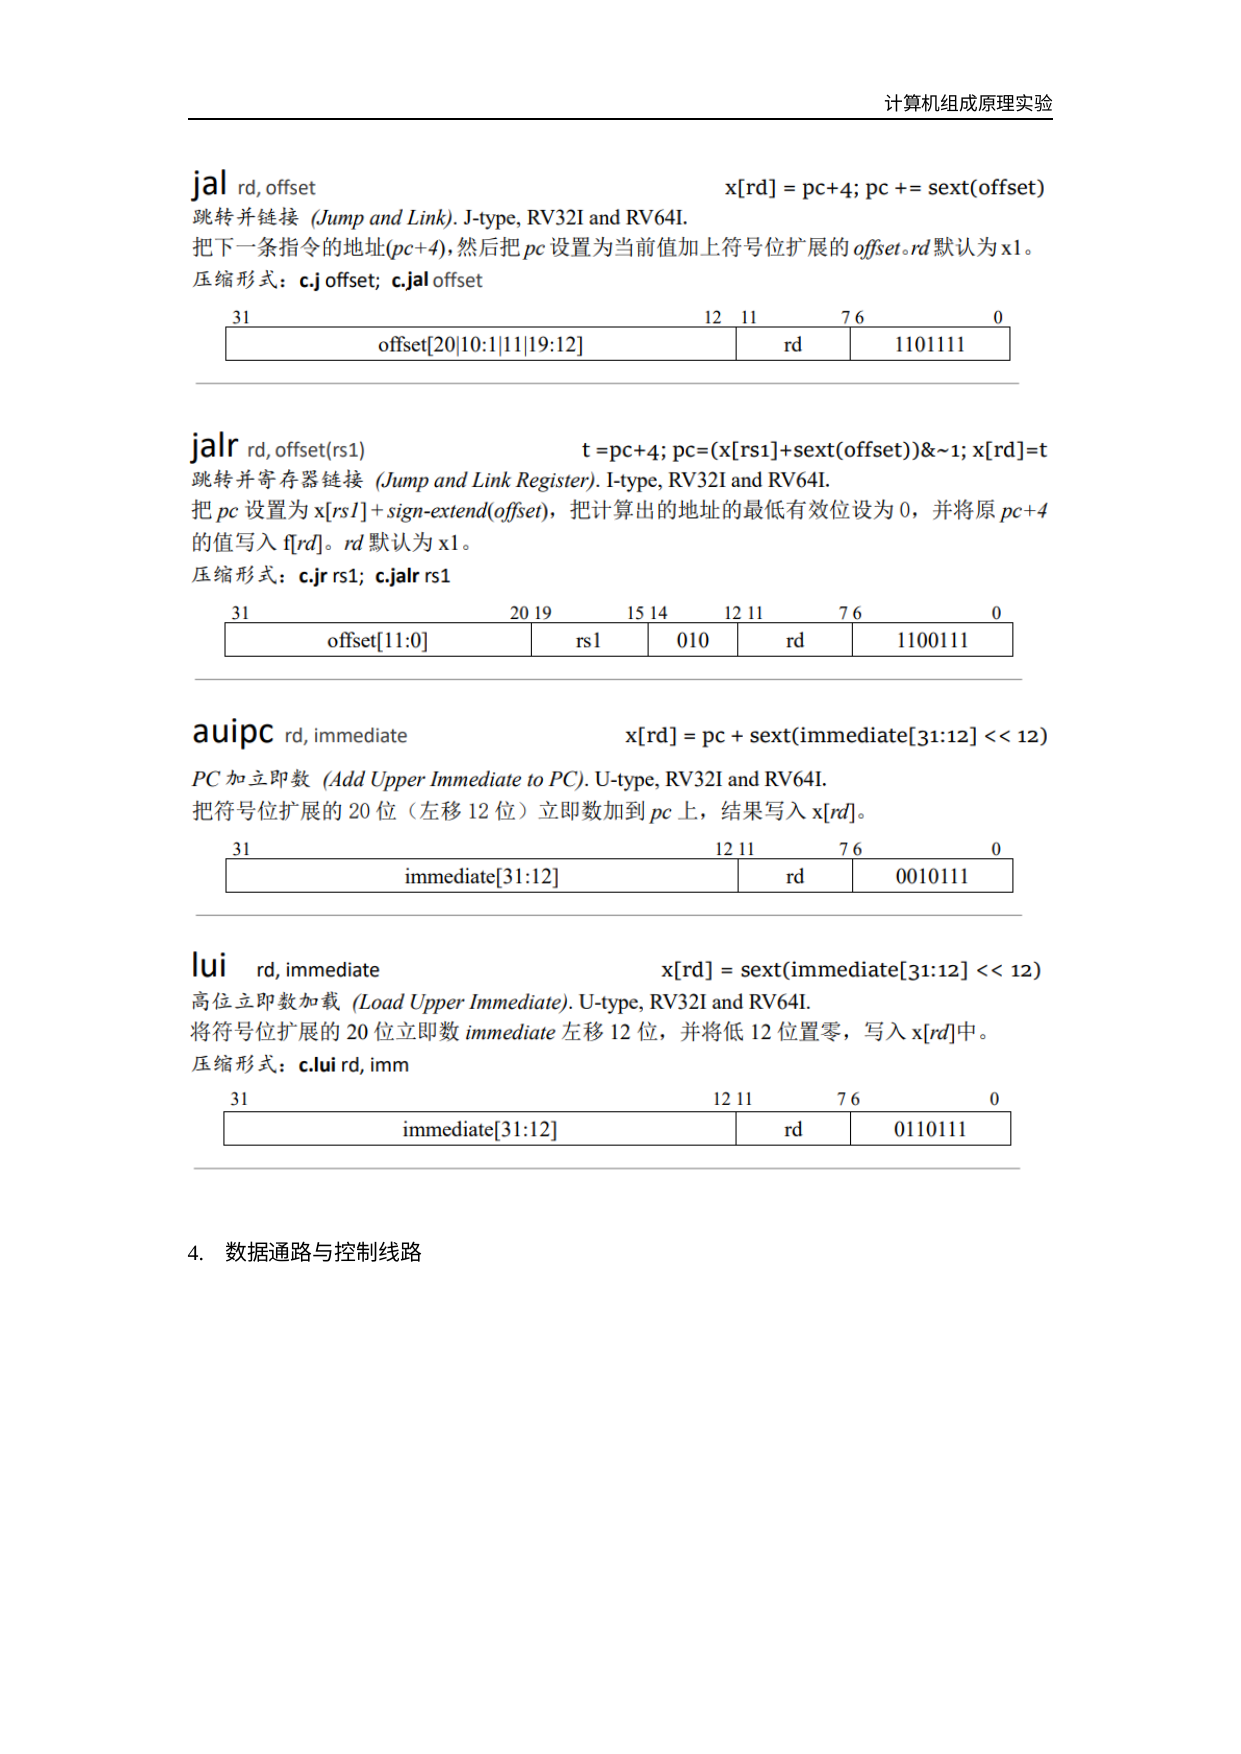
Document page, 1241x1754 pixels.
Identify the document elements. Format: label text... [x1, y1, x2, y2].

picture [187, 162, 1053, 390]
picture [187, 714, 1053, 921]
picture [187, 942, 1053, 1176]
picture [187, 422, 1053, 683]
subtitle 数据通路与控制线路 [187, 1234, 1053, 1267]
